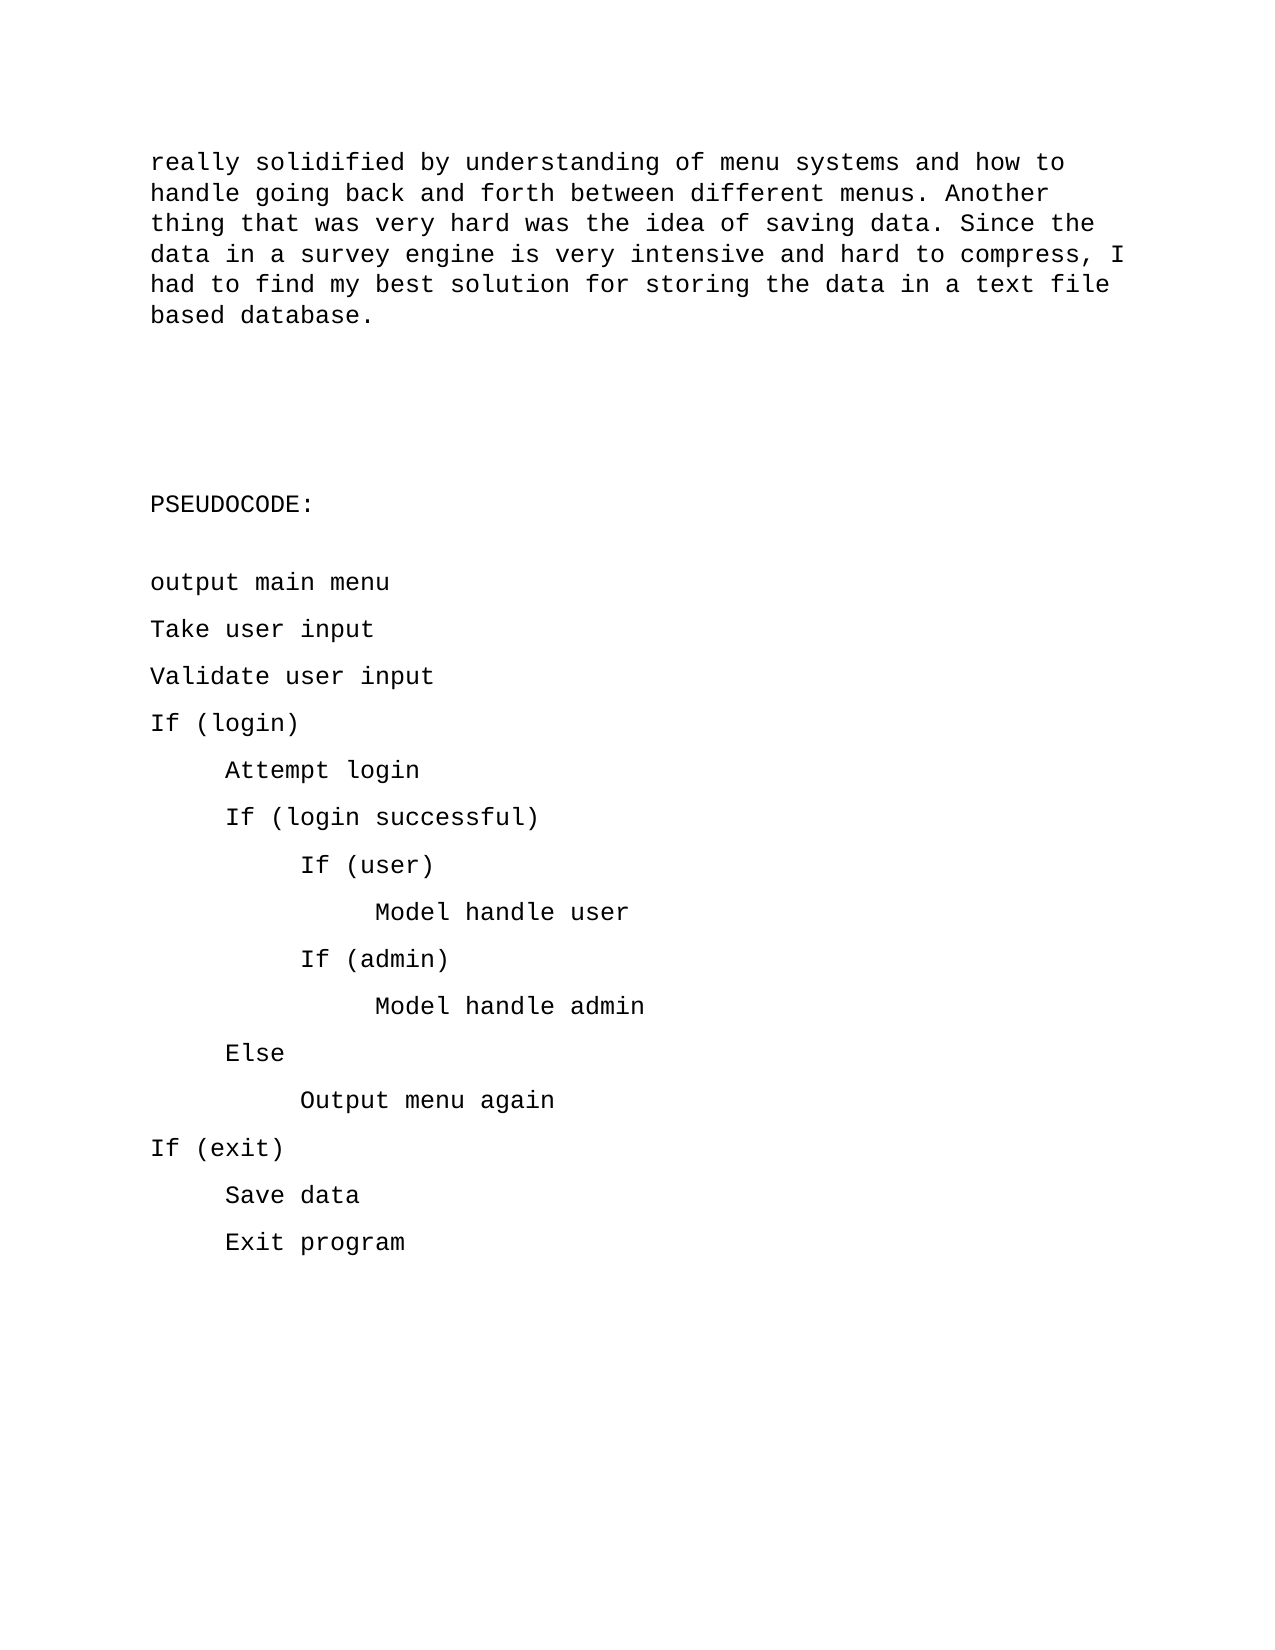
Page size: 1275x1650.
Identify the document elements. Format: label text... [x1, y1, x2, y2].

text Model handle user [150, 899, 1125, 928]
text Save data [150, 1182, 1125, 1211]
text If (user) [150, 852, 1125, 881]
text Attempt login [150, 758, 1125, 786]
text If (login) [150, 711, 1125, 739]
text If (exit) [150, 1135, 1125, 1164]
text Output menu again [150, 1088, 1125, 1116]
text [150, 150, 1125, 331]
text Take user input [150, 616, 1125, 644]
text PSEUDOCODE: [150, 491, 1125, 520]
text output main menu [150, 538, 1125, 597]
text If (admin) [150, 947, 1125, 975]
text Validate user input [150, 663, 1125, 692]
text If (login successful) [150, 805, 1125, 833]
text Else [150, 1041, 1125, 1069]
text Model handle admin [150, 994, 1125, 1022]
text Exit program [150, 1230, 1125, 1258]
